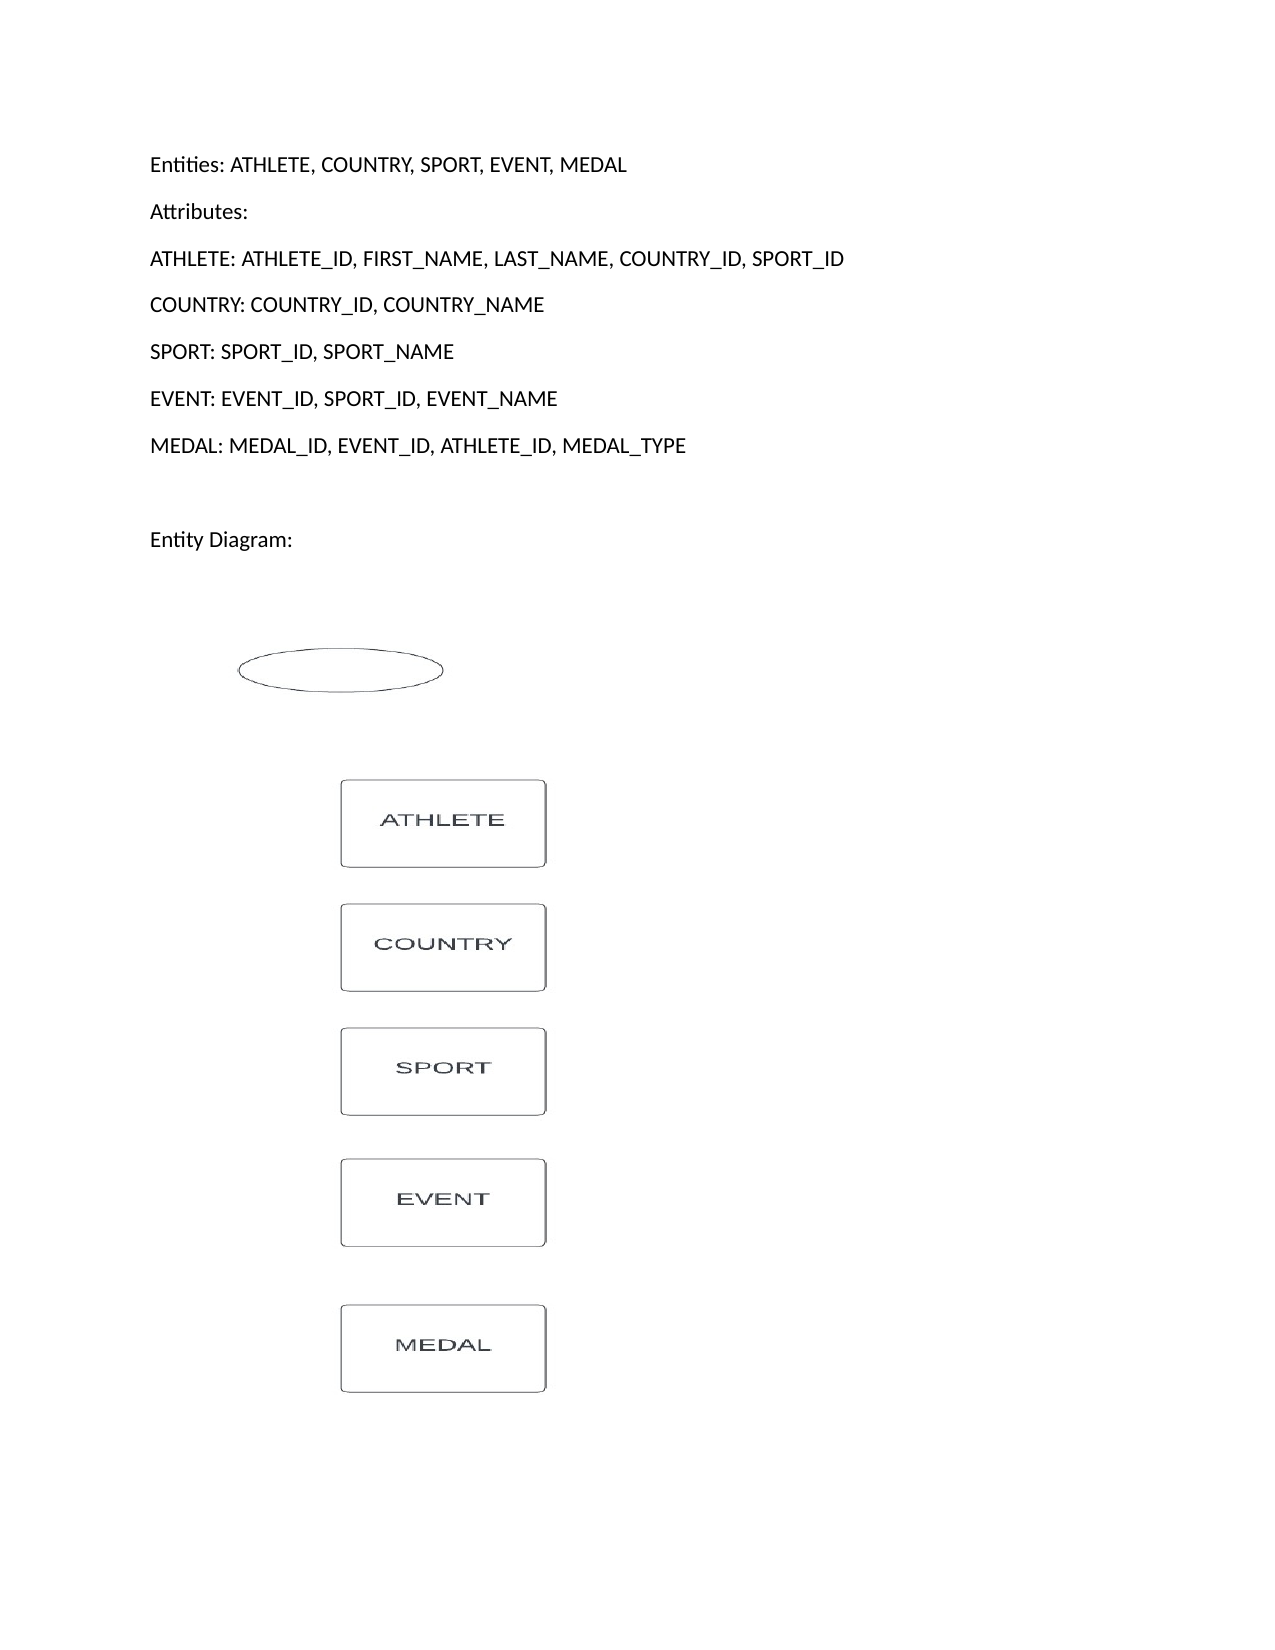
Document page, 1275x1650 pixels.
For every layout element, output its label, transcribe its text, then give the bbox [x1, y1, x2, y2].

text Attributes: [150, 197, 1125, 225]
text COUNTRY: COUNTRY_ID, COUNTRY_NAME [150, 291, 1125, 319]
picture [188, 619, 592, 1417]
text MEDAL: MEDAL_ID, EVENT_ID, ATHLETE_ID, MEDAL_TYPE [150, 431, 1125, 459]
text Entities: ATHLETE, COUNTRY, SPORT, EVENT, MEDAL [150, 150, 1125, 178]
text Entity Diagram: [150, 525, 1125, 553]
text ATHLETE: ATHLETE_ID, FIRST_NAME, LAST_NAME, COUNTRY_ID, SPORT_ID [150, 244, 1125, 272]
text SPORT: SPORT_ID, SPORT_NAME [150, 337, 1125, 366]
text EVENT: EVENT_ID, SPORT_ID, EVENT_NAME [150, 384, 1125, 412]
